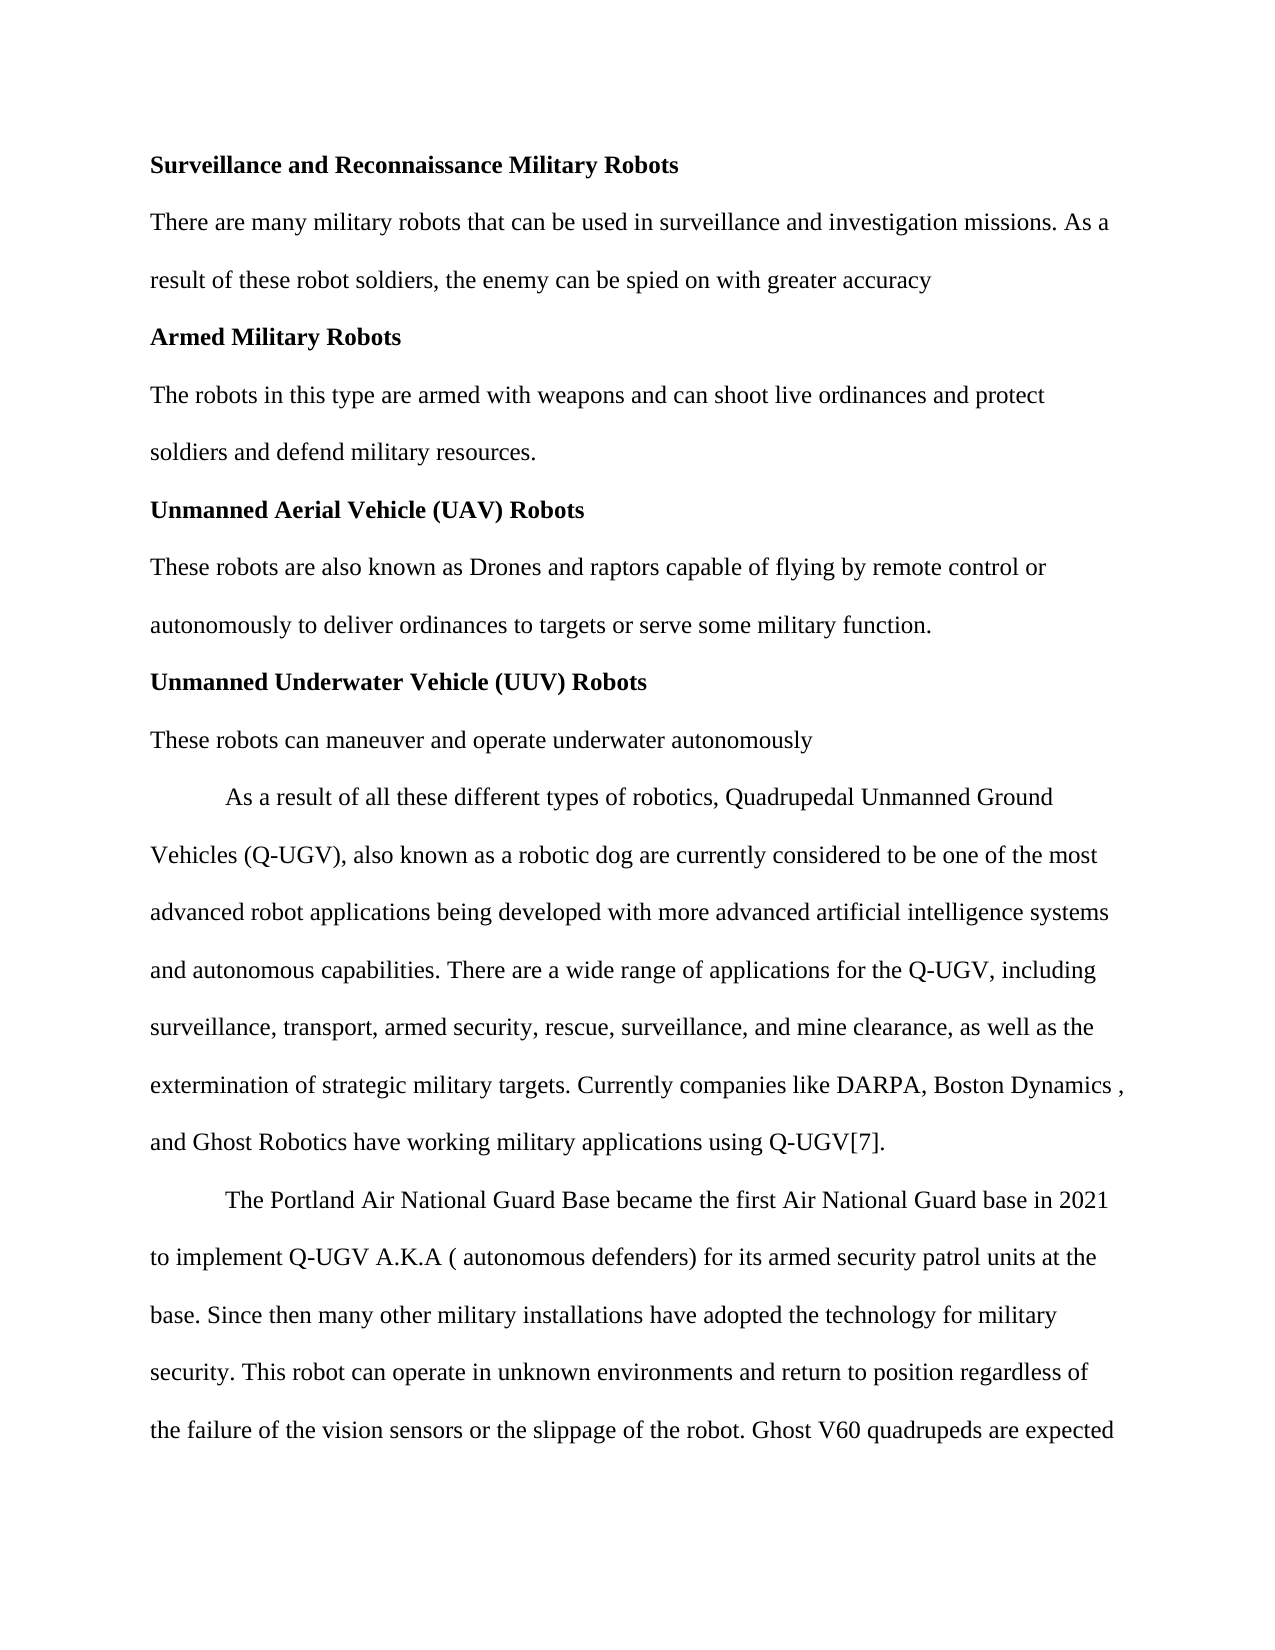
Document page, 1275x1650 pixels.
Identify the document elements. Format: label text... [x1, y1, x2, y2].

text As a result of all these different types of robotics, Quadrupedal Unmanned Ground Vehicles (Q-UGV), also known as a robotic dog are currently considered to be one of the most advanced robot applications being developed with more advanced artificial intelligence systems and autonomous capabilities. There are a wide range of applications for the Q-UGV, including surveillance, transport, armed security, rescue, surveillance, and mine clearance, as well as the extermination of strategic military targets. Currently companies like DARPA, Boston Dynamics , and Ghost Robotics have working military applications using Q-UGV. [150, 782, 1125, 1156]
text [150, 1185, 1125, 1444]
text Armed Military Robots [150, 322, 1125, 351]
text There are many military robots that can be used in surveillance and investigation missions. As a result of these robot soldiers, the enemy can be spied on with greater accuracy [150, 207, 1125, 294]
text Unmanned Underwater Vehicle (UUV) Robots [150, 667, 1125, 696]
text These robots can maneuver and operate underwater autonomously [150, 725, 1125, 754]
text Surveillance and Reconnaissance Military Robots [150, 150, 1125, 179]
text Unmanned Aerial Vehicle (UAV) Robots [150, 495, 1125, 524]
text The robots in this type are armed with weapons and can shoot live ordinances and protect soldiers and defend military resources. [150, 380, 1125, 466]
text These robots are also known as Drones and raptors capable of flying by remote control or autonomously to deliver ordinances to targets or serve some military function. [150, 552, 1125, 639]
